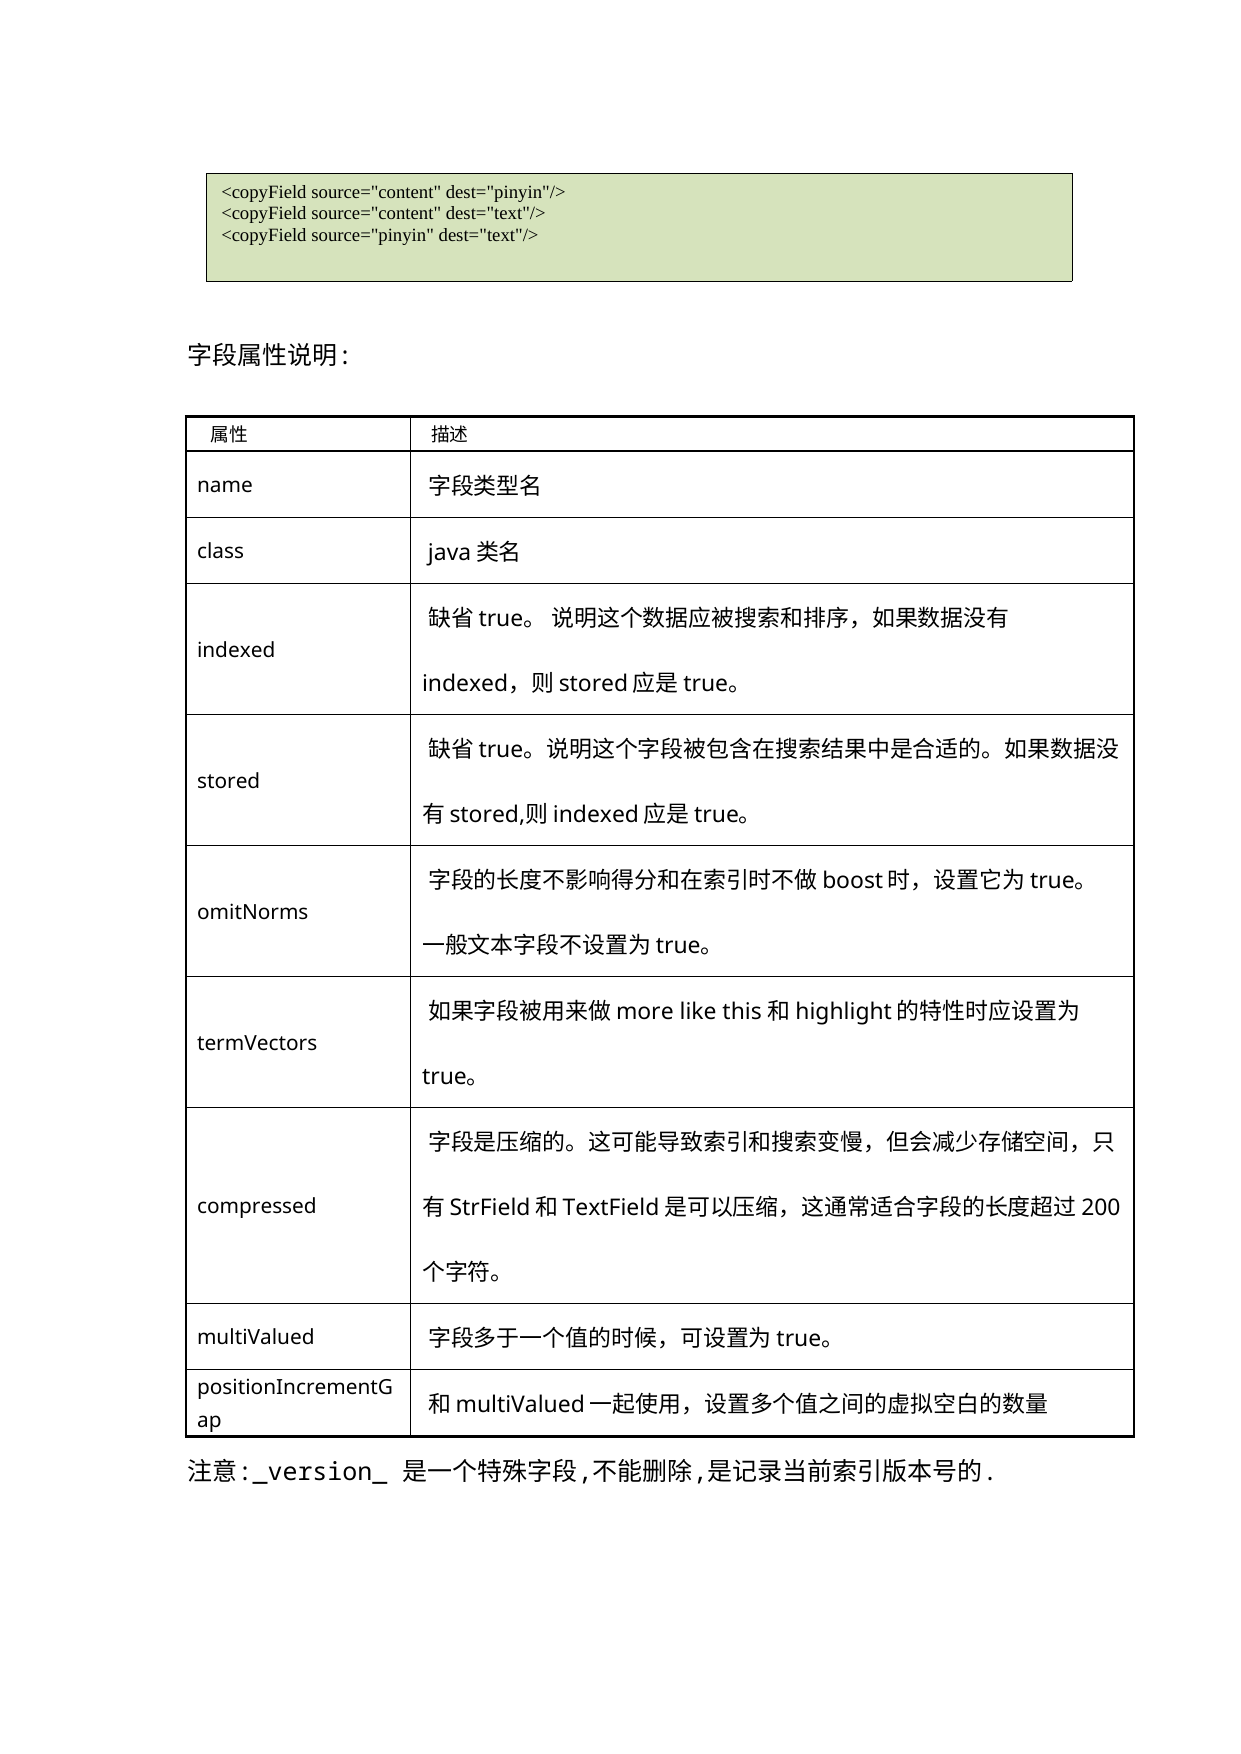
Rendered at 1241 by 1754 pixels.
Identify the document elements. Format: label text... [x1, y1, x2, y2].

table_cell 缺省true。 说明这个数据应被搜索和排序，如果数据没有indexed，则stored应是true。 [411, 584, 1133, 714]
table_cell java类名 [411, 518, 1133, 583]
table_cell 字段类型名 [411, 452, 1133, 517]
table_header 描述 [411, 418, 1133, 450]
table_header 属性 [187, 418, 410, 450]
table_cell stored [187, 715, 410, 845]
text 注意:_version_ 是一个特殊字段,不能删除,是记录当前索引版本号的. [187, 1438, 1053, 1502]
text 字段属性说明: [187, 321, 1053, 386]
table_cell compressed [187, 1108, 410, 1303]
table_cell name [187, 452, 410, 517]
table_cell 字段的长度不影响得分和在索引时不做boost时，设置它为true。 一般文本字段不设置为true。 [411, 846, 1133, 976]
table_cell class [187, 518, 410, 583]
table_cell 和multiValued一起使用，设置多个值之间的虚拟空白的数量 [411, 1370, 1133, 1435]
table_cell omitNorms [187, 846, 410, 976]
table_cell multiValued [187, 1304, 410, 1369]
table_cell 字段多于一个值的时候，可设置为true。 [411, 1304, 1133, 1369]
table_cell 字段是压缩的。这可能导致索引和搜索变慢，但会减少存储空间，只有StrField和TextField是可以压缩，这通常适合字段的长度超过200个字符。 [411, 1108, 1133, 1303]
table_cell indexed [187, 584, 410, 714]
table_cell 缺省true。说明这个字段被包含在搜索结果中是合适的。如果数据没有stored,则indexed应是true。 [411, 715, 1133, 845]
table_cell positionIncrementGap [187, 1370, 410, 1435]
table_cell termVectors [187, 977, 410, 1107]
table_cell 如果字段被用来做more like this 和highlight的特性时应设置为true。 [411, 977, 1133, 1107]
